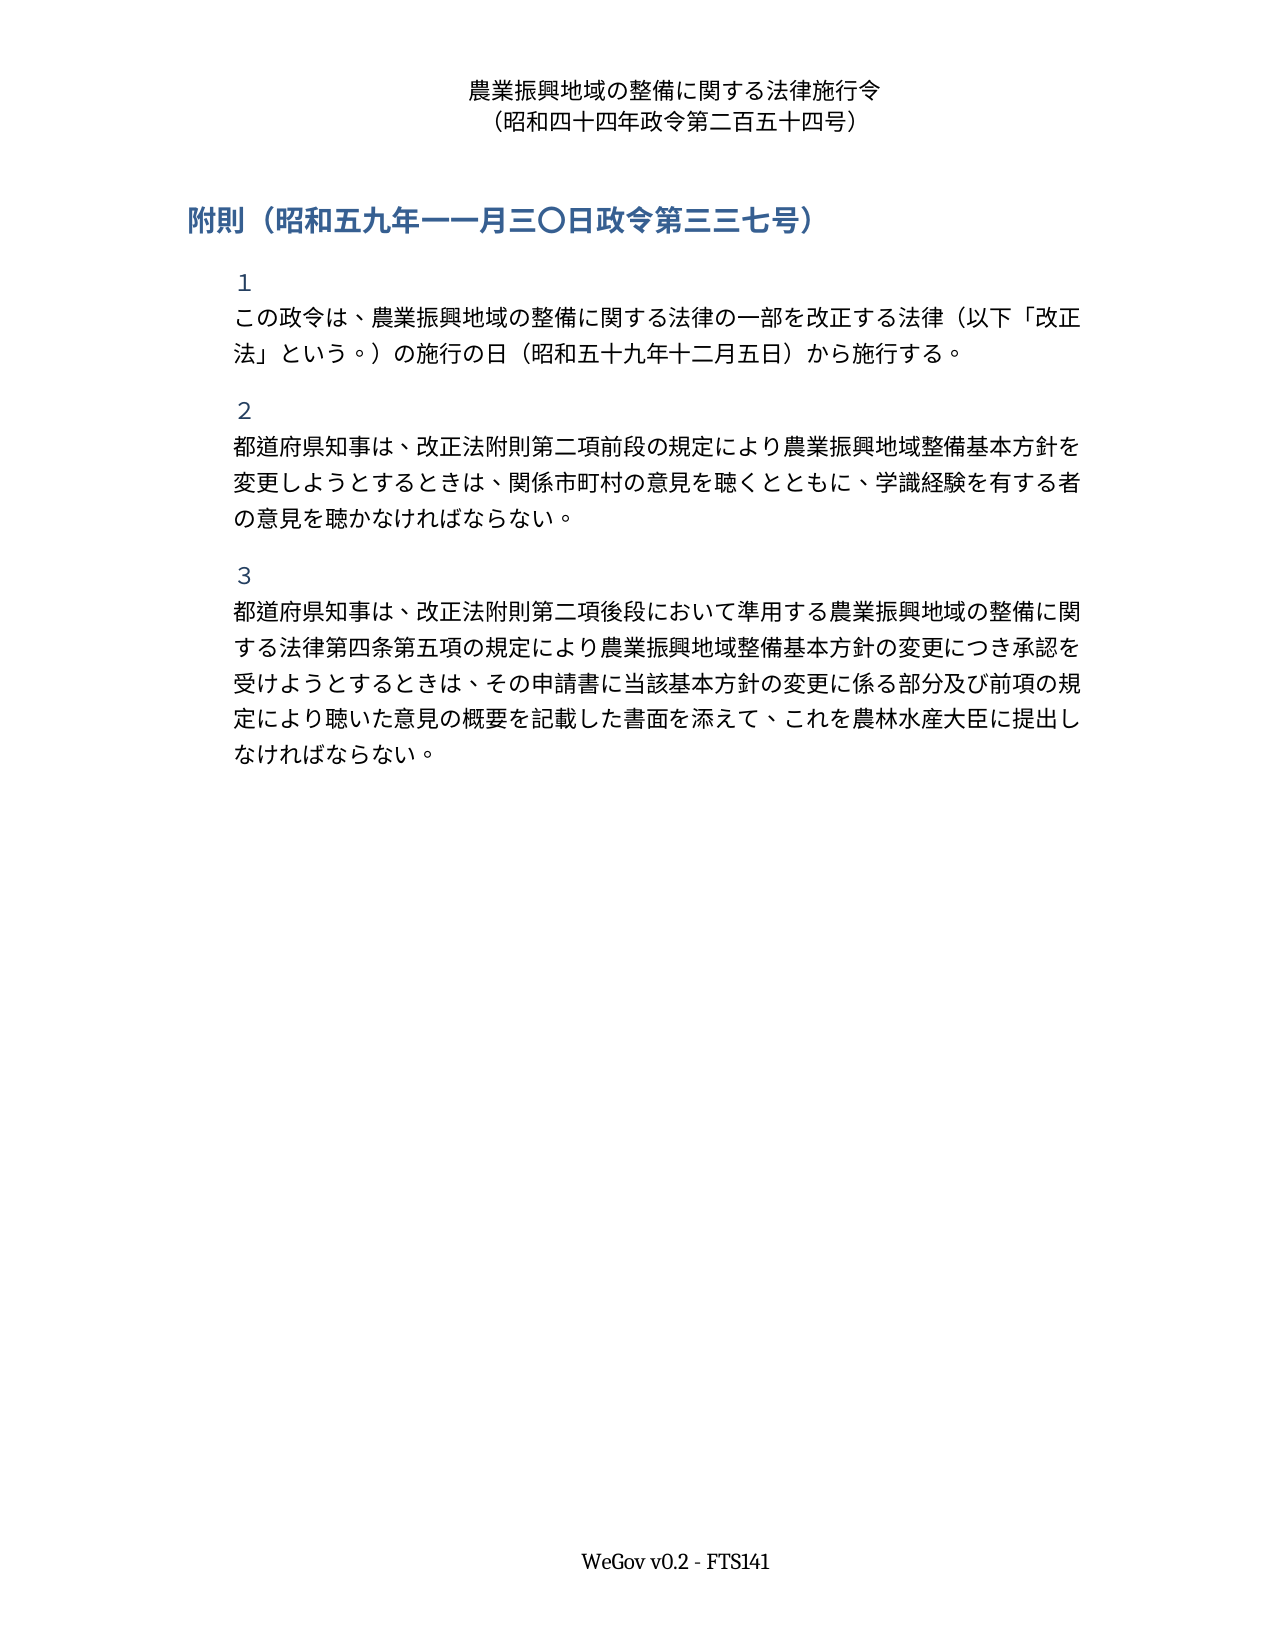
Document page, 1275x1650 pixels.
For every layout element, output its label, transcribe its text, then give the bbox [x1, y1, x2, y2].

subtitle 附則（昭和五九年一一月三〇日政令第三三七号） [187, 200, 1087, 240]
subtitle １ [233, 266, 1087, 298]
text 都道府県知事は、改正法附則第二項後段において準用する農業振興地域の整備に関する法律第四条第五項の規定により農業振興地域整備基本方針の変更につき承認を受けようとするときは、その申請書に当該基本方針の変更に係る部分及び前項の規定により聴いた意見の概要を記載した書面を添えて、これを農林水産大臣に提出しなければならない。 [233, 596, 1087, 771]
subtitle ３ [233, 560, 1087, 591]
text 都道府県知事は、改正法附則第二項前段の規定により農業振興地域整備基本方針を変更しようとするときは、関係市町村の意見を聴くとともに、学識経験を有する者の意見を聴かなければならない。 [233, 431, 1087, 534]
subtitle ２ [233, 395, 1087, 426]
text この政令は、農業振興地域の整備に関する法律の一部を改正する法律（以下「改正法」という。）の施行の日（昭和五十九年十二月五日）から施行する。 [233, 302, 1087, 369]
